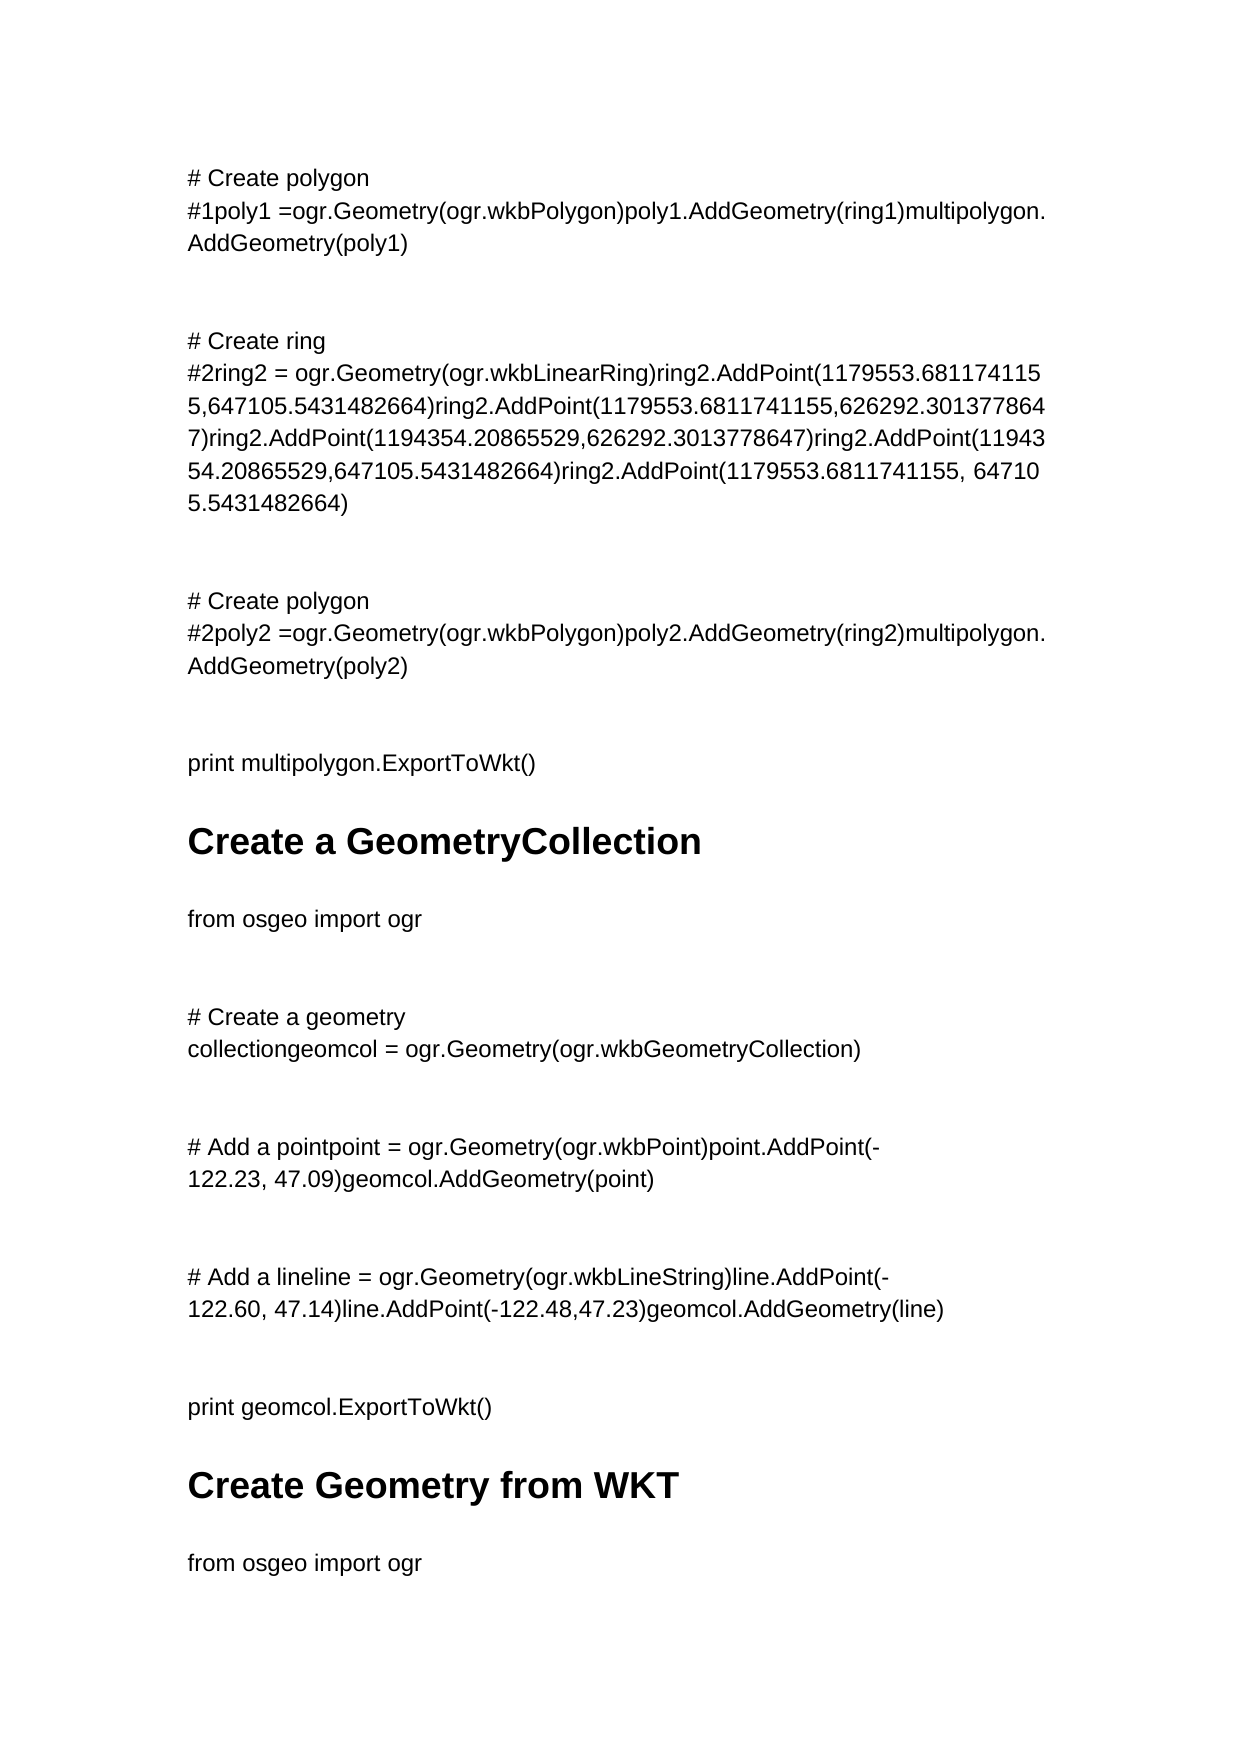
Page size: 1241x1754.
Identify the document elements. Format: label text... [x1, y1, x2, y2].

text print multipolygon.ExportToWkt() [187, 747, 1053, 779]
text # Create ring #2ring2 = ogr.Geometry(ogr.wkbLinearRing)ring2.AddPoint(1179553.6811741155,647105.5431482664)ring2.AddPoint(1179553.6811741155,626292.3013778647)ring2.AddPoint(1194354.20865529,626292.3013778647)ring2.AddPoint(1194354.20865529,647105.5431482664)ring2.AddPoint(1179553.6811741155, 647105.5431482664) [187, 324, 1053, 519]
text # Create polygon #1poly1 =ogr.Geometry(ogr.wkbPolygon)poly1.AddGeometry(ring1)multipolygon.AddGeometry(poly1) [187, 162, 1053, 259]
text # Create a geometry collectiongeomcol = ogr.Geometry(ogr.wkbGeometryCollection) [187, 1000, 1053, 1065]
text from osgeo import ogr [187, 903, 1053, 935]
text Create Geometry from WKT [187, 1452, 1053, 1517]
text from osgeo import ogr [187, 1546, 1053, 1579]
text # Add a pointpoint = ogr.Geometry(ogr.wkbPoint)point.AddPoint(-122.23, 47.09)geomcol.AddGeometry(point) [187, 1130, 1053, 1195]
text # Add a lineline = ogr.Geometry(ogr.wkbLineString)line.AddPoint(-122.60, 47.14)line.AddPoint(-122.48,47.23)geomcol.AddGeometry(line) [187, 1260, 1053, 1325]
text Create a GeometryCollection [187, 809, 1053, 874]
text print geomcol.ExportToWkt() [187, 1390, 1053, 1423]
text # Create polygon #2poly2 =ogr.Geometry(ogr.wkbPolygon)poly2.AddGeometry(ring2)multipolygon.AddGeometry(poly2) [187, 584, 1053, 682]
